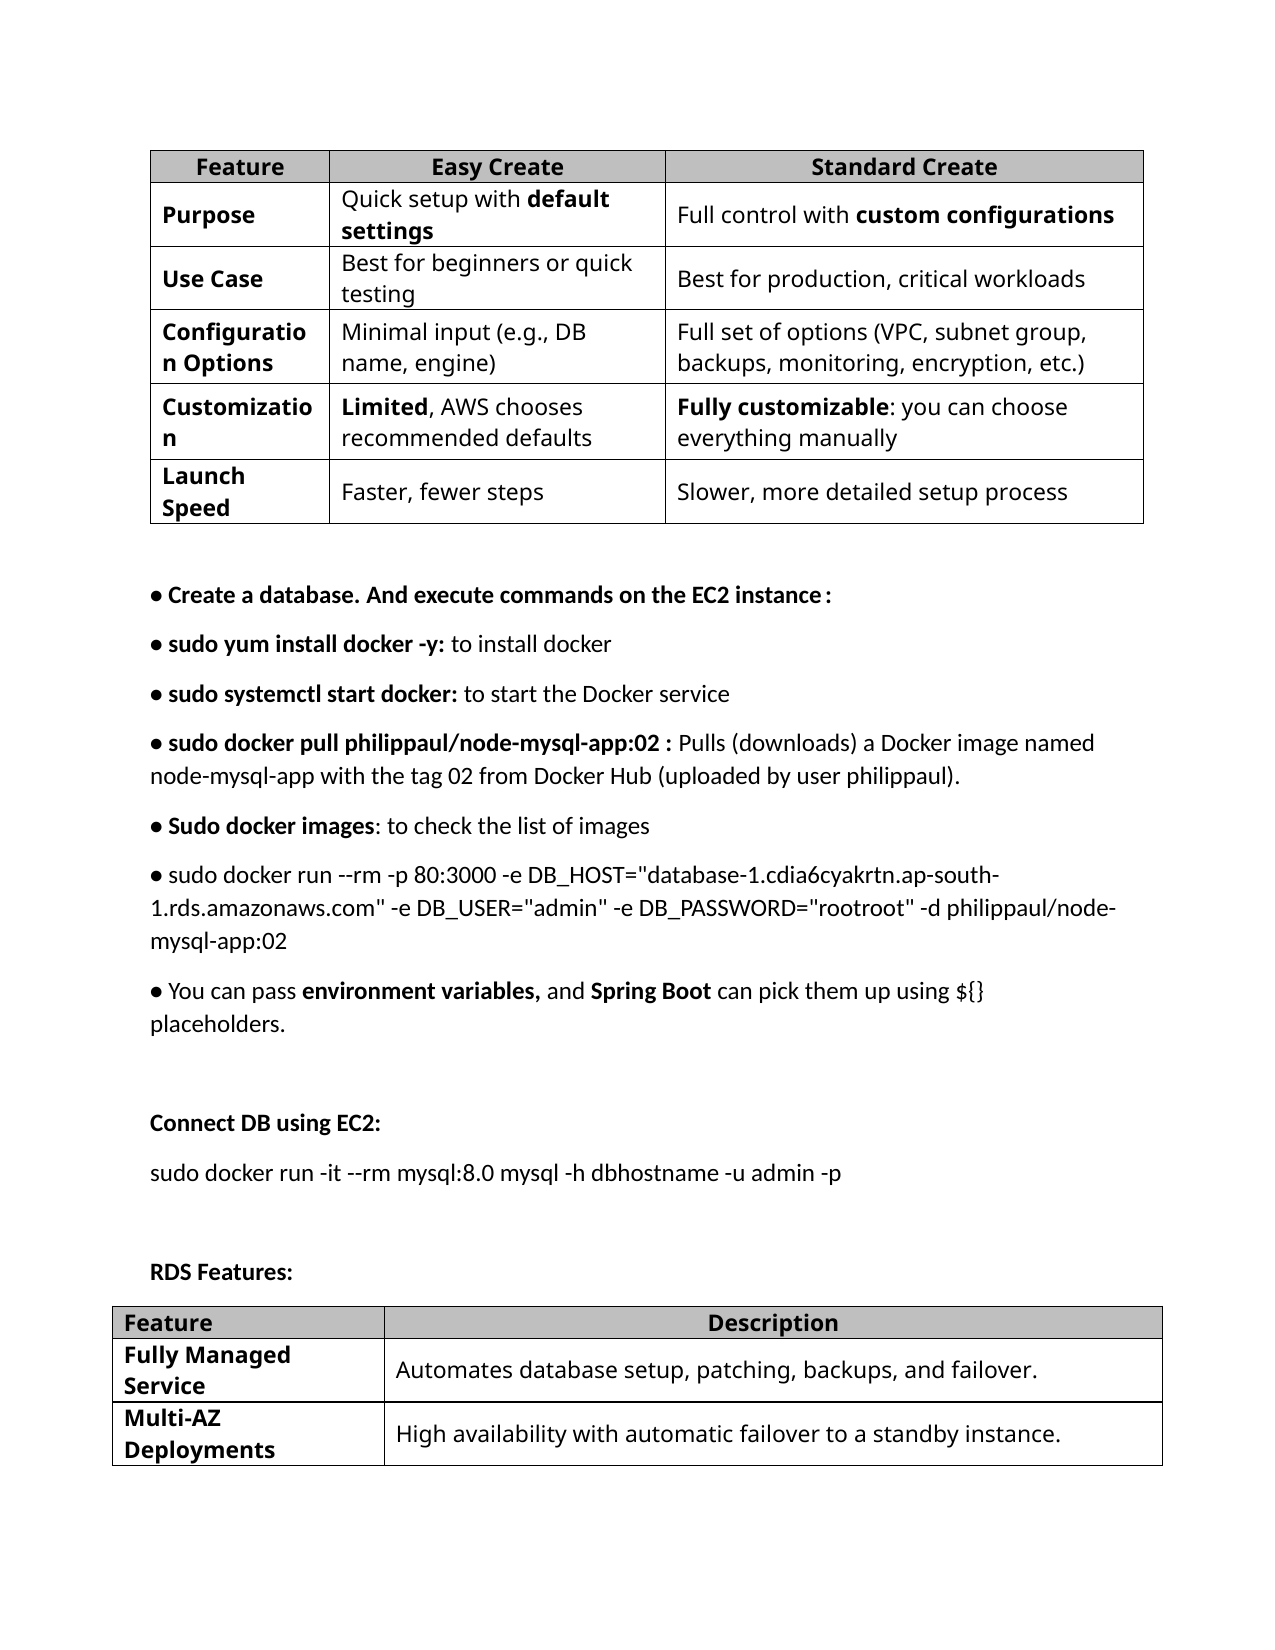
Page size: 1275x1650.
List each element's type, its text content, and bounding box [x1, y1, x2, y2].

table_cell Limited, AWS chooses recommended defaults [330, 384, 665, 459]
text sudo docker run -it --rm mysql:8.0 mysql -h dbhostname -u admin -p [150, 1157, 1125, 1187]
text Connect DB using EC2: [150, 1107, 1125, 1138]
text • Create a database. And execute commands on the EC2 instance : [150, 579, 1125, 609]
table_cell Use Case [151, 247, 329, 309]
table_cell Slower, more detailed setup process [666, 460, 1143, 523]
table_cell Full control with custom configurations [666, 183, 1143, 246]
table_cell Full set of options (VPC, subnet group, backups, monitoring, encryption, etc.) [666, 310, 1143, 383]
table_cell Purpose [151, 183, 329, 246]
text • sudo yum install docker -y: to install docker [150, 628, 1125, 659]
text • You can pass environment variables, and Spring Boot can pick them up using ${} placeholders. [150, 975, 1125, 1038]
table_cell High availability with automatic failover to a standby instance. [385, 1403, 1162, 1465]
table_cell Multi-AZ Deployments [113, 1403, 384, 1465]
table_cell Quick setup with default settings [330, 183, 665, 246]
table_header Description [385, 1307, 1162, 1338]
text • sudo docker pull philippaul/node-mysql-app:02 : Pulls (downloads) a Docker image named node-mysql-app with the tag 02 from Docker Hub (uploaded by user philippaul). [150, 728, 1125, 791]
table_cell Automates database setup, patching, backups, and failover. [385, 1339, 1162, 1401]
table_cell Launch Speed [151, 460, 329, 523]
text RDS Features: [150, 1256, 1125, 1286]
table_cell Faster, fewer steps [330, 460, 665, 523]
text • sudo systemctl start docker: to start the Docker service [150, 678, 1125, 708]
table_cell Customization [151, 384, 329, 459]
table_header Feature [113, 1307, 384, 1338]
table_cell Best for beginners or quick testing [330, 247, 665, 309]
table_header Easy Create [330, 151, 665, 182]
table_header Feature [151, 151, 329, 182]
table_cell Best for production, critical workloads [666, 247, 1143, 309]
table_cell Fully customizable: you can choose everything manually [666, 384, 1143, 459]
table_cell Configuration Options [151, 310, 329, 383]
text • sudo docker run --rm -p 80:3000 -e DB_HOST="database-1.cdia6cyakrtn.ap-south-1.rds.amazonaws.com" -e DB_USER="admin" -e DB_PASSWORD="rootroot" -d philippaul/node-mysql-app:02 [150, 860, 1125, 956]
table_header Standard Create [666, 151, 1143, 182]
table_cell Fully Managed Service [113, 1339, 384, 1401]
text • Sudo docker images: to check the list of images [150, 810, 1125, 841]
table_cell Minimal input (e.g., DB name, engine) [330, 310, 665, 383]
